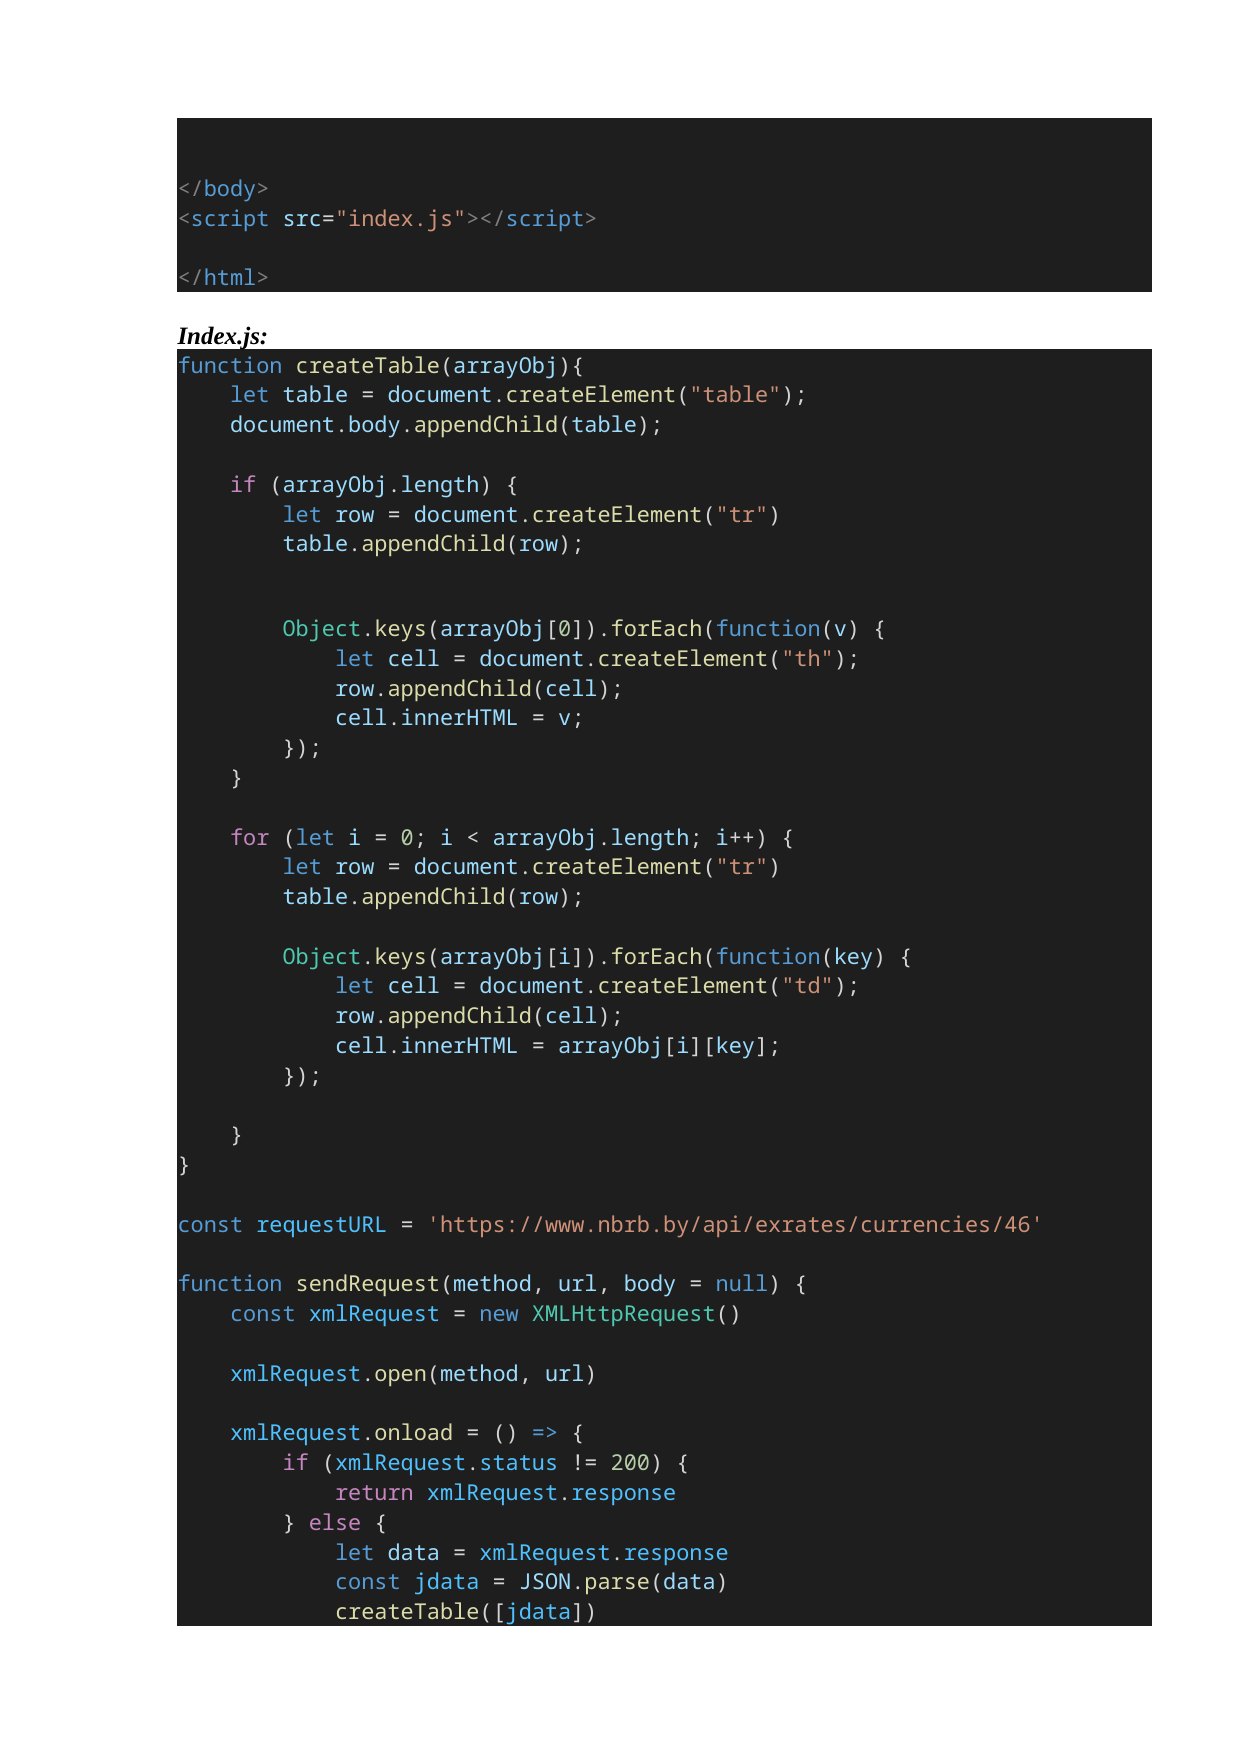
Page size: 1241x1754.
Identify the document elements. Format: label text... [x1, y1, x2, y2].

text for (let i = 0; i < arrayObj.length; i++) { [177, 821, 1152, 851]
text cell.innerHTML = v; [177, 702, 1152, 732]
text function sendRequest(method, url, body = null) { [177, 1268, 1152, 1298]
text } [177, 762, 1152, 792]
text const jdata = JSON.parse(data) [177, 1566, 1152, 1596]
text if (arrayObj.length) { [177, 469, 1152, 498]
text </html> [177, 262, 1152, 292]
text xmlRequest.onload = () => { [177, 1417, 1152, 1447]
text Index.js: [177, 321, 1152, 349]
text } [177, 1119, 1152, 1149]
text document.body.appendChild(table); [177, 409, 1152, 439]
text }); [177, 1060, 1152, 1089]
text let row = document.createElement("tr") [177, 851, 1152, 881]
text table.appendChild(row); [177, 881, 1152, 911]
text } [177, 1149, 1152, 1179]
text let cell = document.createElement("th"); [177, 643, 1152, 672]
text Object.keys(arrayObj[0]).forEach(function(v) { [177, 613, 1152, 643]
text let data = xmlRequest.response [177, 1536, 1152, 1566]
text row.appendChild(cell); [177, 1000, 1152, 1030]
text cell.innerHTML = arrayObj[i][key]; [177, 1030, 1152, 1060]
text let cell = document.createElement("td"); [177, 970, 1152, 1000]
text createTable([jdata]) [177, 1596, 1152, 1626]
text }); [177, 732, 1152, 762]
text return xmlRequest.response [177, 1477, 1152, 1507]
text row.appendChild(cell); [177, 672, 1152, 702]
text function createTable(arrayObj){ [177, 349, 1152, 379]
text <script src="index.js"></script> [177, 203, 1152, 232]
text const xmlRequest = new XMLHttpRequest() [177, 1298, 1152, 1328]
text Object.keys(arrayObj[i]).forEach(function(key) { [177, 941, 1152, 970]
text if (xmlRequest.status != 200) { [177, 1447, 1152, 1477]
text const requestURL = 'https://www.nbrb.by/api/exrates/currencies/46' [177, 1209, 1152, 1238]
text </body> [177, 173, 1152, 203]
text let row = document.createElement("tr") [177, 498, 1152, 528]
text table.appendChild(row); [177, 528, 1152, 558]
text let table = document.createElement("table"); [177, 379, 1152, 409]
text xmlRequest.open(method, url) [177, 1358, 1152, 1387]
text } else { [177, 1507, 1152, 1536]
